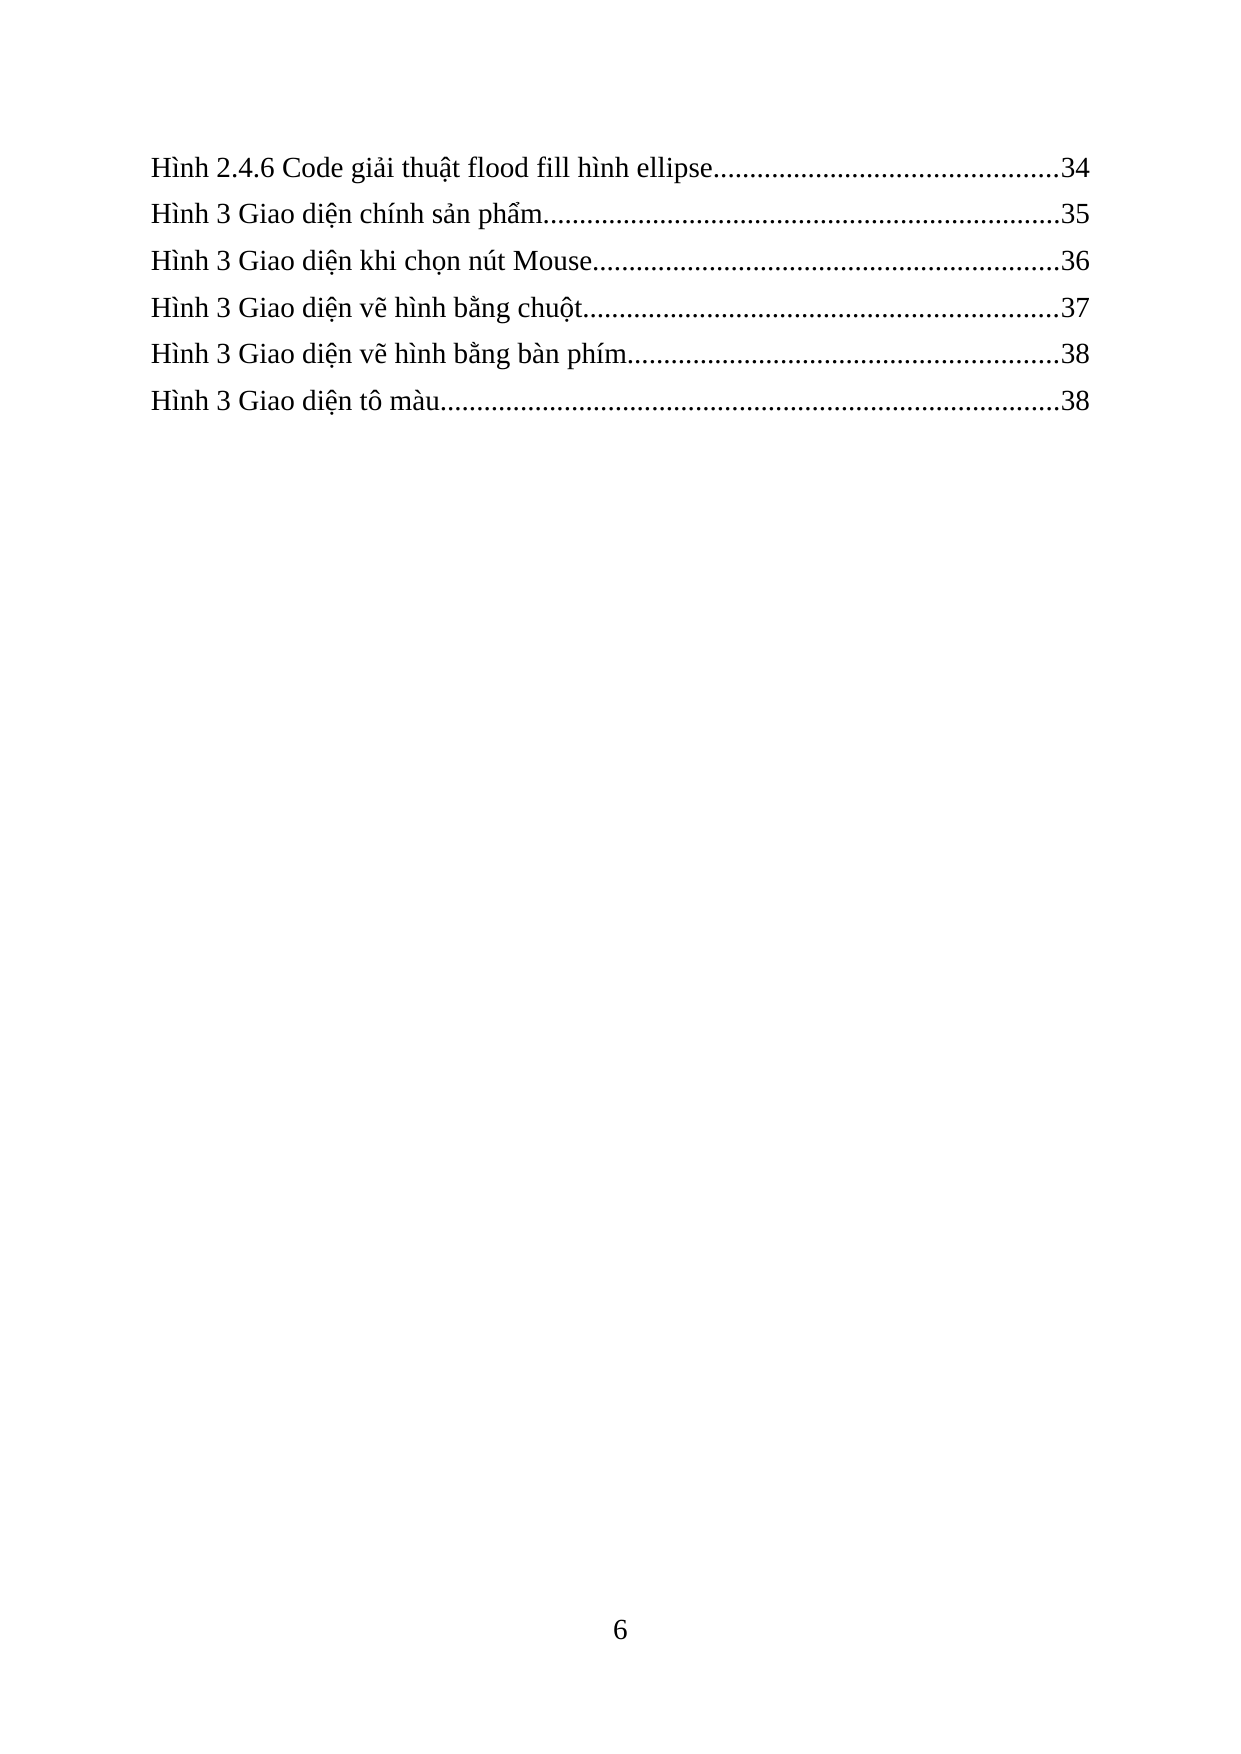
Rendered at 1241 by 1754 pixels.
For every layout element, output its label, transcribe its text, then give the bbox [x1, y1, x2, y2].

text Hình 3 Giao diện vẽ hình bằng bàn phím 38 [150, 336, 1090, 370]
text Hình 3 Giao diện vẽ hình bằng chuột 37 [150, 290, 1090, 323]
text Hình 3 Giao diện khi chọn nút Mouse 36 [150, 243, 1090, 277]
text Hình 3 Giao diện tô màu 38 [150, 383, 1090, 416]
text Hình 2.4.6 Code giải thuật flood fill hình ellipse 34 [150, 150, 1090, 183]
text Hình 3 Giao diện chính sản phẩm 35 [150, 197, 1090, 230]
